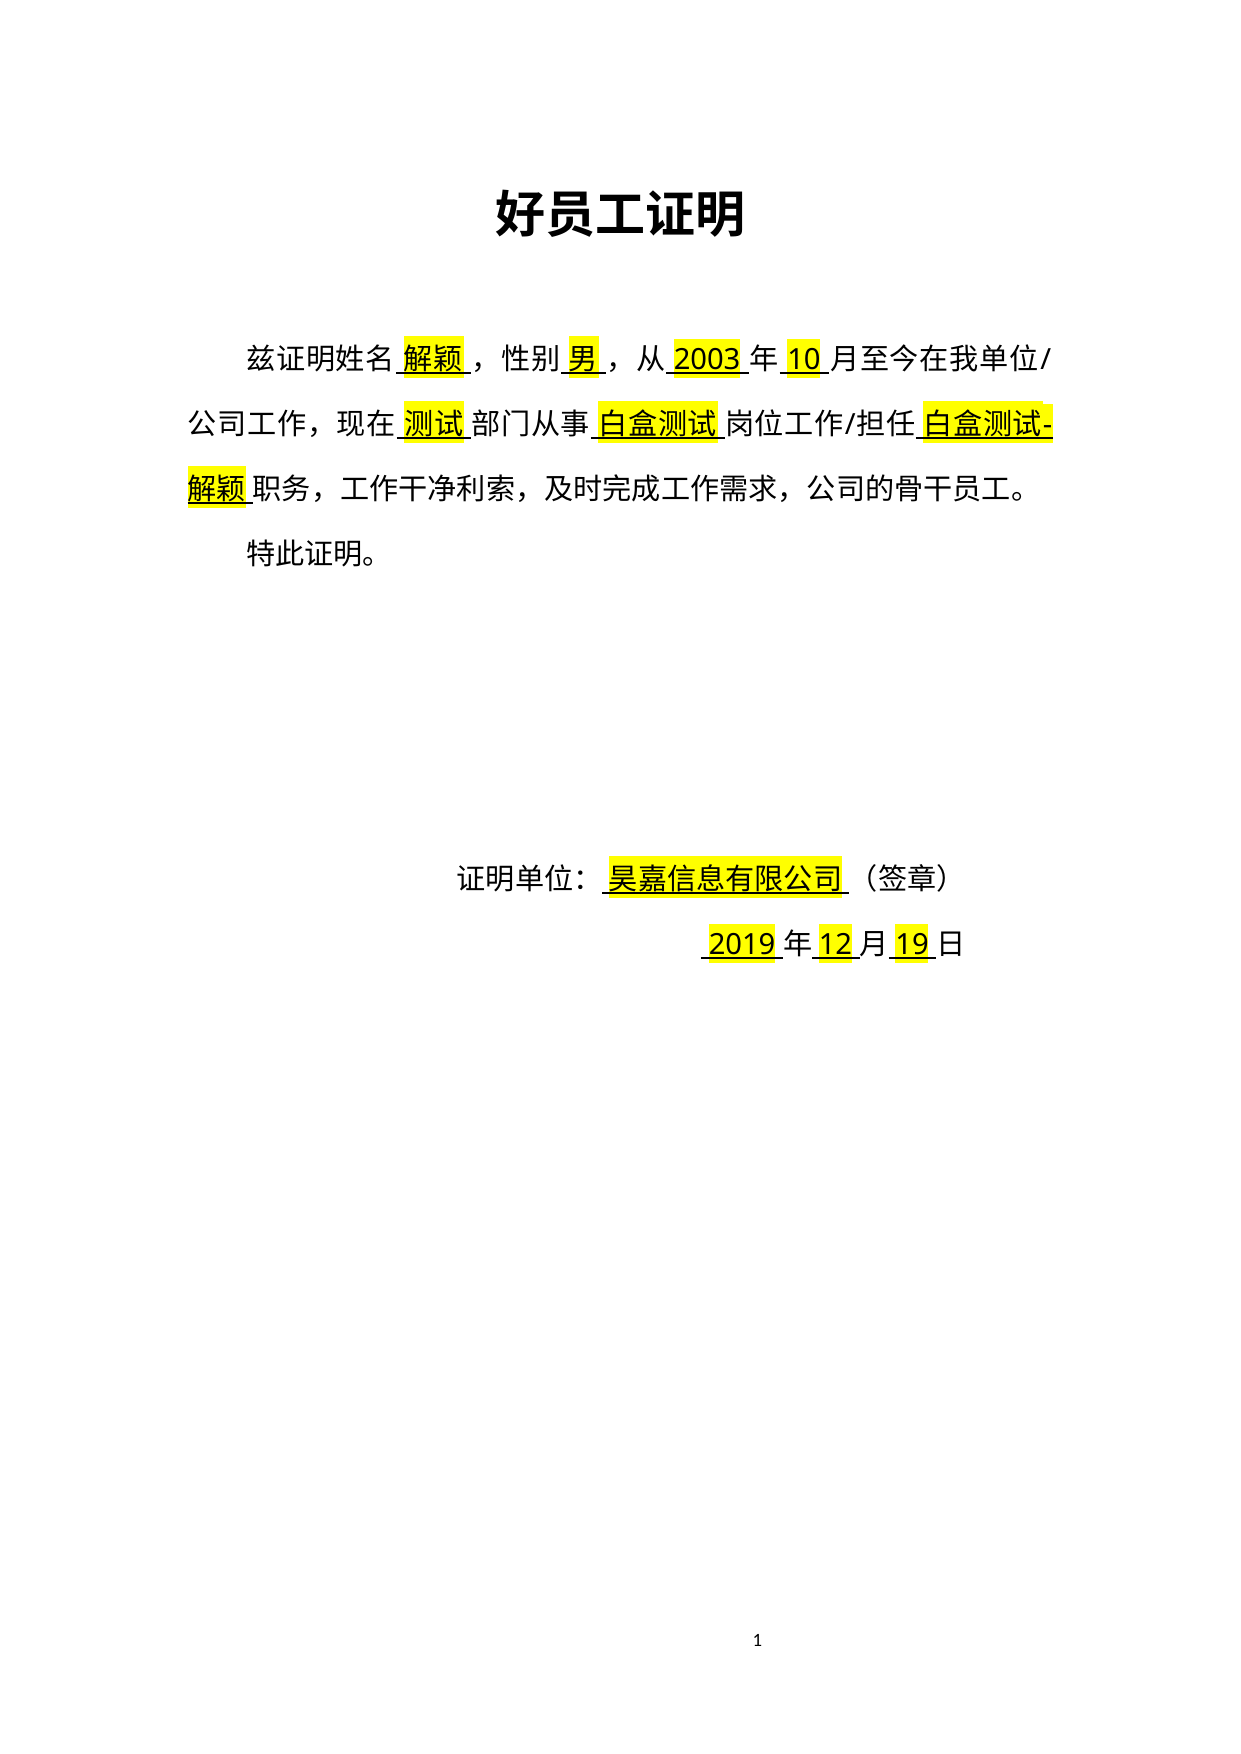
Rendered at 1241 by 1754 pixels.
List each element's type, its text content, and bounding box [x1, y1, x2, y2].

text 好员工证明 [187, 162, 1053, 259]
text 2019 年 12 月 19 日 [187, 909, 965, 974]
text 兹证明姓名 解颖 ，性别 男 ，从 2003 年 10 月至今在我单位/公司工作，现在 测试 部门从事 白盒测试 岗位工作/担任 白盒测试-解颖 职务，工作干净利索，及时完成工作需求，公司的骨干员工。 [187, 324, 1053, 519]
text 特此证明。 [187, 519, 1053, 584]
text 证明单位： 昊嘉信息有限公司 （签章） [187, 844, 965, 909]
